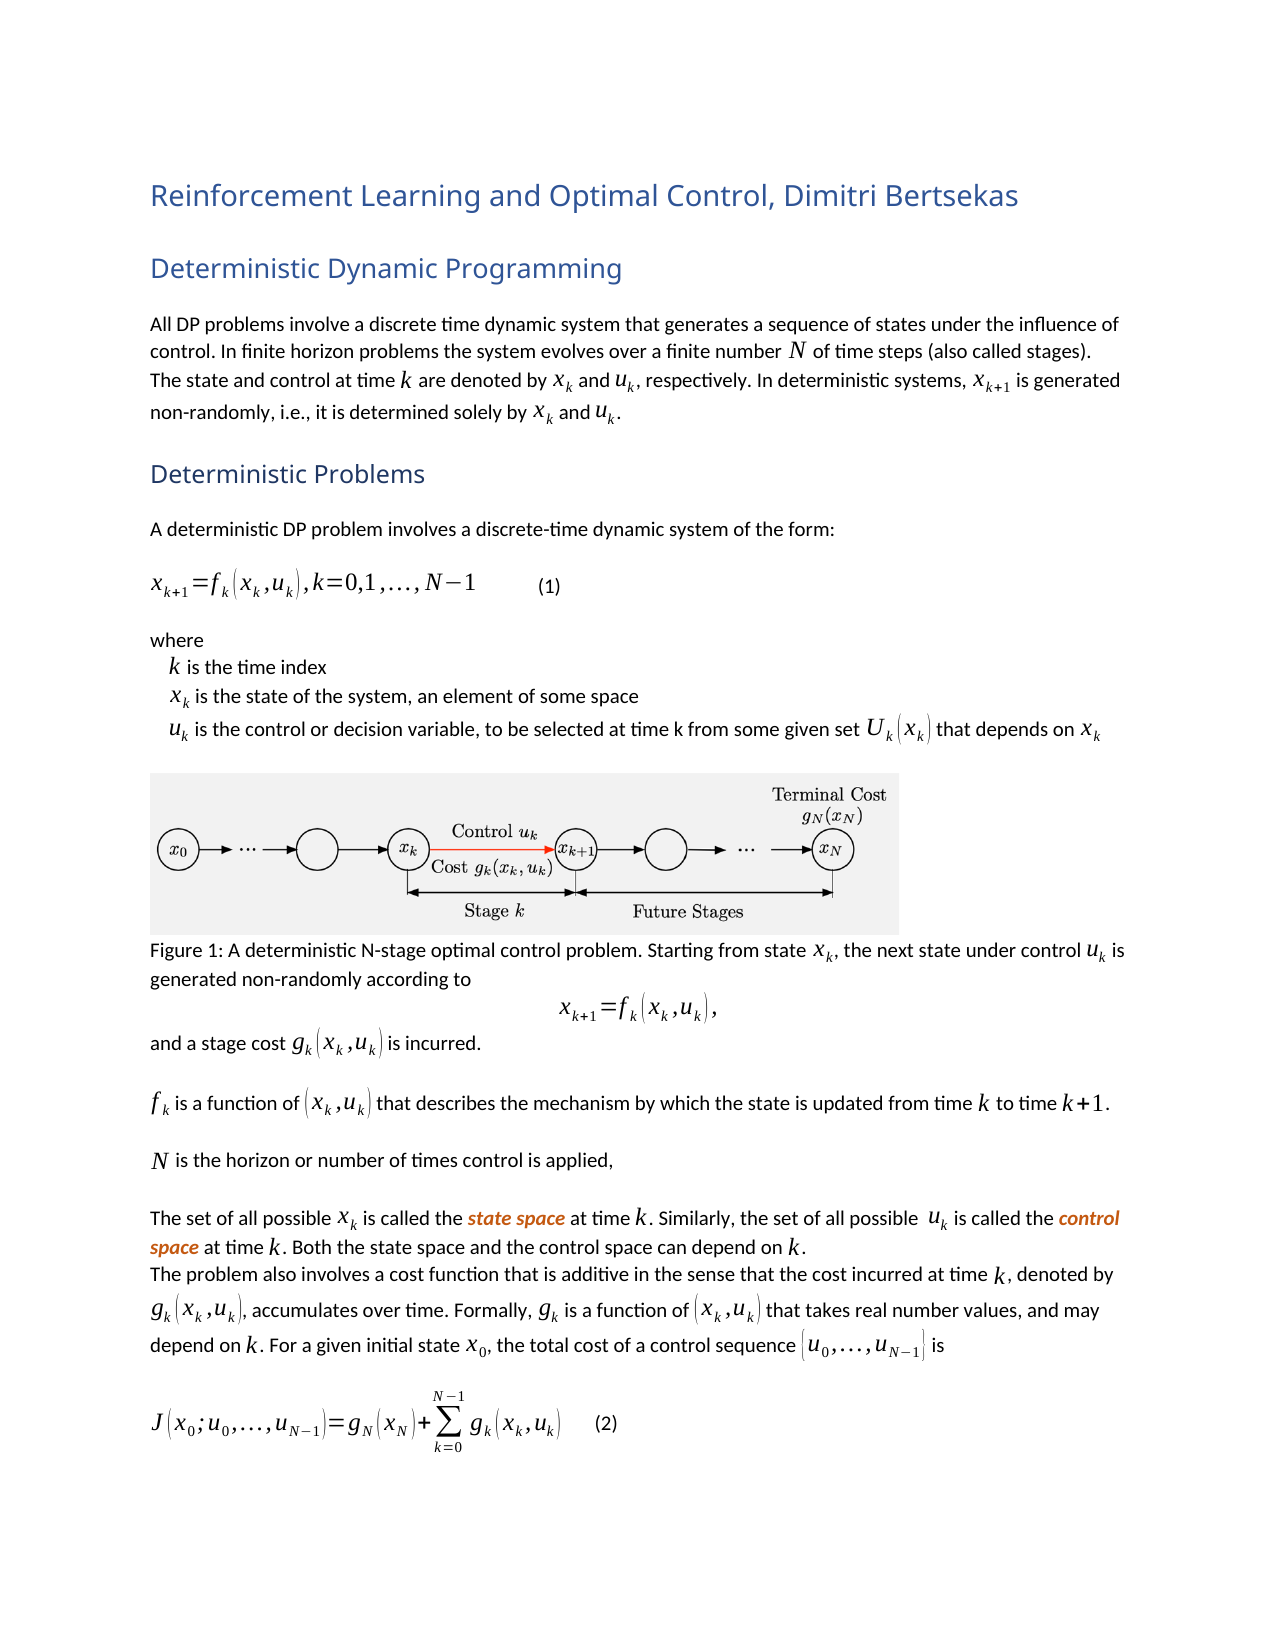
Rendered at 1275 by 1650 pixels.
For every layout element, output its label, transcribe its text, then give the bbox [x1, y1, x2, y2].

text Figure 1: A deterministic N-stage optimal control problem. Starting from state , the next state under control is generated non-randomly according to [150, 934, 1125, 991]
text and a stage cost is incurred. [150, 1026, 1125, 1061]
text The set of all possible is called the state space at time . Similarly, the set of all possible is called the control space at time . Both the state space and the control space can depend on . [150, 1202, 1125, 1261]
text is a function of that describes the mechanism by which the state is updated from time to time . [150, 1086, 1125, 1121]
text A deterministic DP problem involves a discrete-time dynamic system of the form: [150, 516, 1125, 542]
text All DP problems involve a discrete time dynamic system that generates a sequence of states under the influence of control. In finite horizon problems the system evolves over a finite number of time steps (also called stages). The state and control at time are denoted by and , respectively. In deterministic systems, is generated non-randomly, i.e., it is determined solely by and . [150, 312, 1125, 427]
text is the horizon or number of times control is applied, [150, 1146, 1125, 1177]
text (2) [150, 1388, 1125, 1455]
subtitle Deterministic Problems [150, 457, 1125, 491]
text is the time index [150, 653, 1125, 680]
text where [150, 627, 1125, 653]
picture [150, 771, 900, 935]
text The problem also involves a cost function that is additive in the sense that the cost incurred at time , denoted by , accumulates over time. Formally, is a function of that takes real number values, and may depend on . For a given initial state , the total cost of a control sequence is [150, 1261, 1125, 1362]
text is the state of the system, an element of some space [150, 680, 1125, 712]
text is the control or decision variable, to be selected at time k from some given set that depends on [150, 712, 1125, 746]
subtitle Reinforcement Learning and Optimal Control, Dimitri Bertsekas [150, 175, 1125, 215]
text (1) [150, 567, 1125, 602]
subtitle Deterministic Dynamic Programming [150, 249, 1125, 286]
